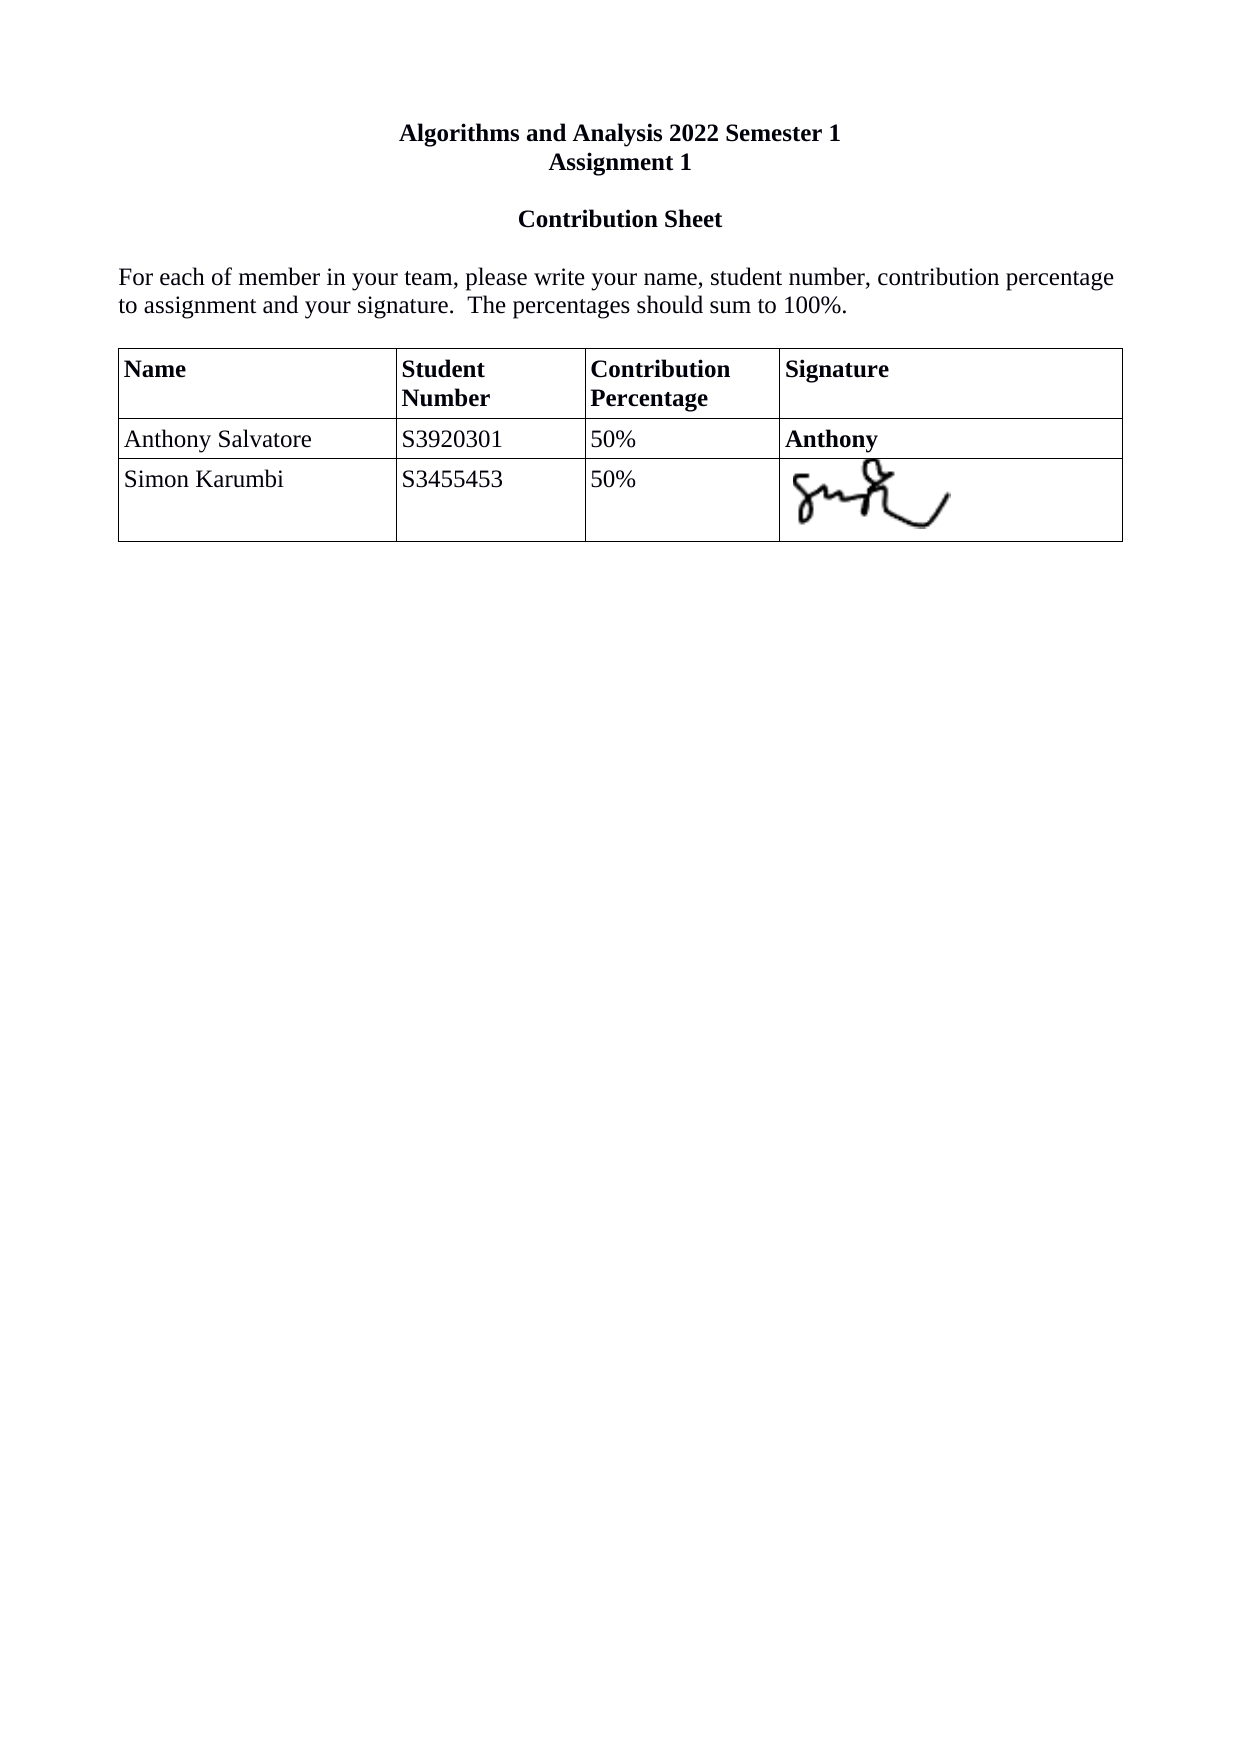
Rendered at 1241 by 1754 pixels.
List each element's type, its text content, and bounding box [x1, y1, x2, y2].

table_header Name [119, 349, 396, 418]
table_cell S3920301 [397, 419, 585, 458]
text For each of member in your team, please write your name, student number, contribution percentage to assignment and your signature. The percentages should sum to 100%. [118, 262, 1122, 319]
table_cell 50% [586, 419, 779, 458]
table_cell 50% [586, 459, 779, 541]
table_cell Simon Karumbi [119, 459, 396, 541]
table_header Student Number [397, 349, 585, 418]
table_header Signature [780, 349, 1122, 418]
table_cell [780, 459, 1122, 541]
table_cell S3455453 [397, 459, 585, 541]
text Contribution Sheet [118, 204, 1122, 233]
table_cell Anthony [780, 419, 1122, 458]
text Algorithms and Analysis 2022 Semester 1 [118, 118, 1122, 147]
table_header Contribution Percentage [586, 349, 779, 418]
text Assignment 1 [118, 147, 1122, 176]
table_cell Anthony Salvatore [119, 419, 396, 458]
picture [793, 458, 951, 529]
